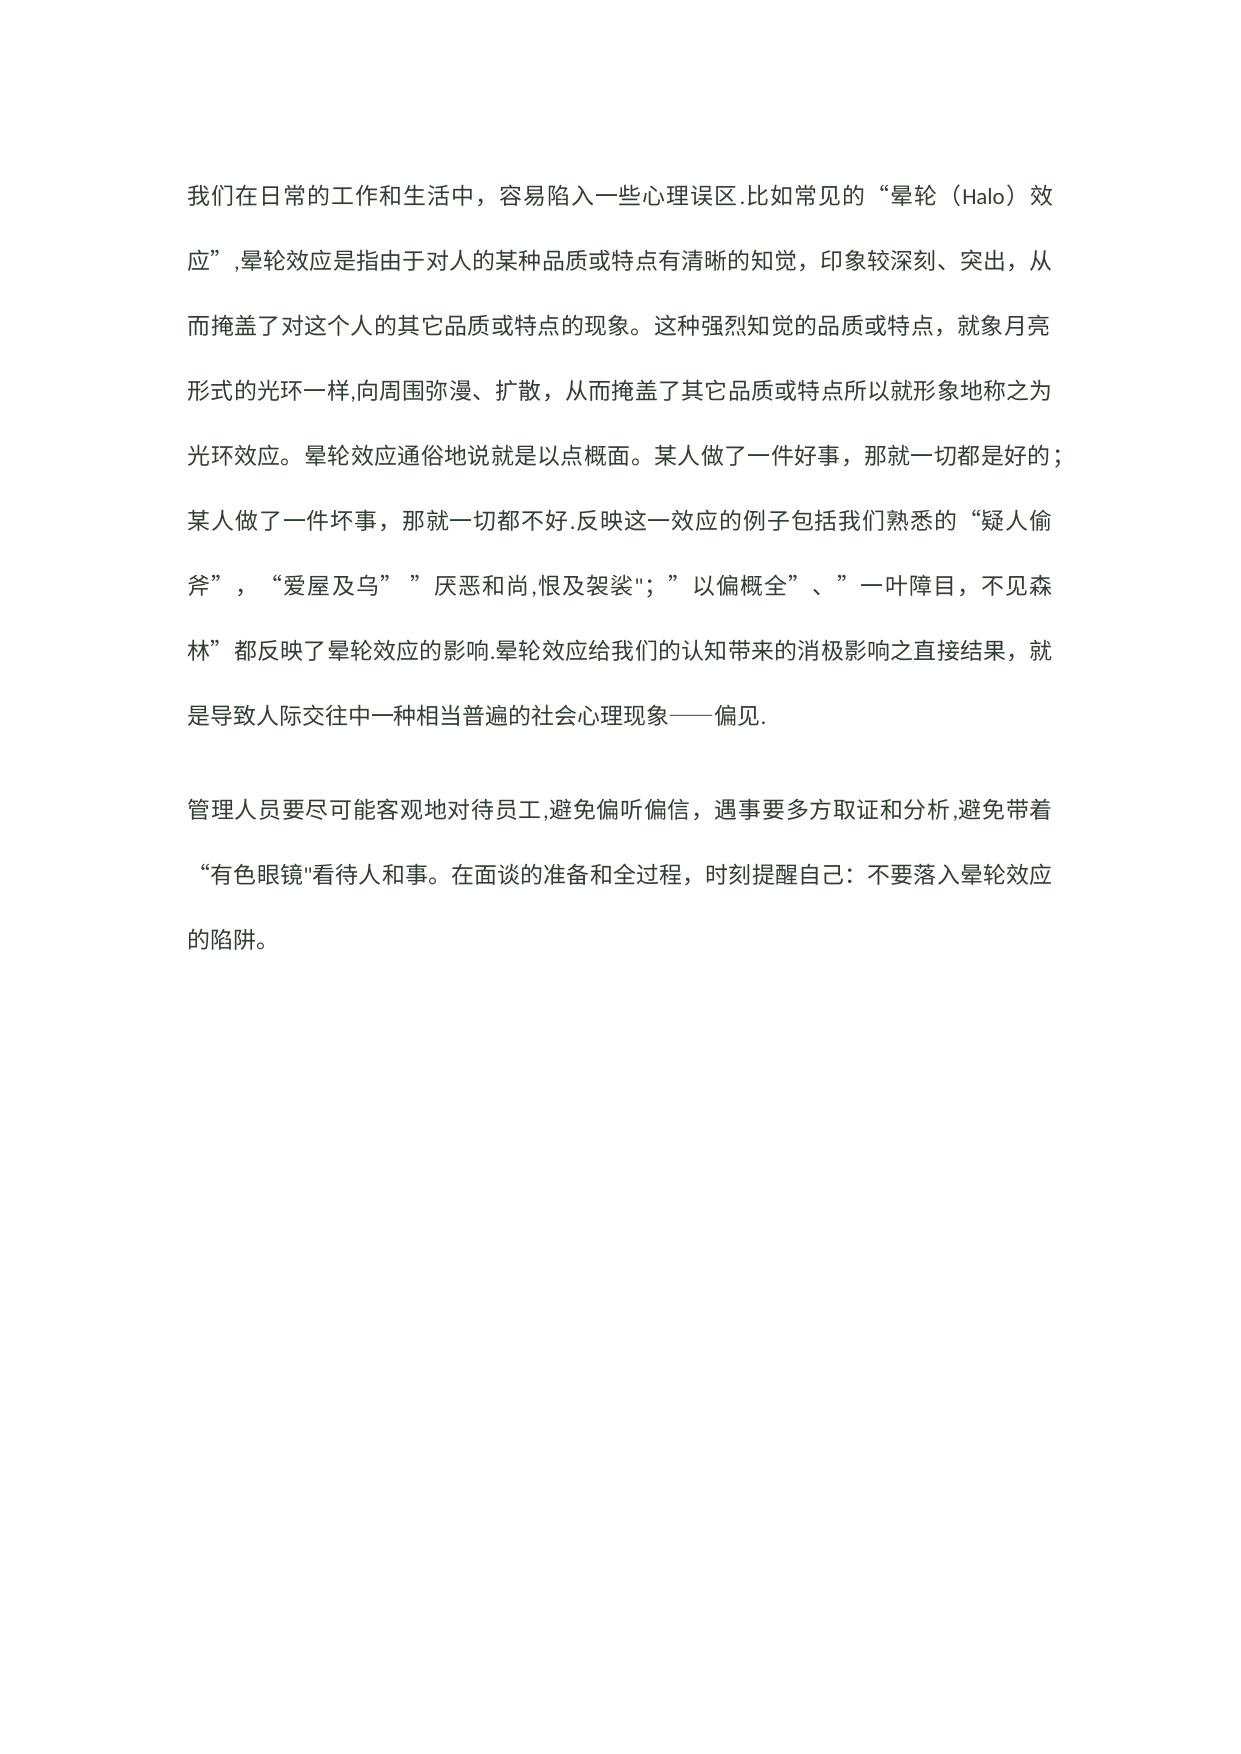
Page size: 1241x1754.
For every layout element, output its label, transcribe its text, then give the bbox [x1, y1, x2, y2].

text 管理人员要尽可能客观地对待员工,避免偏听偏信，遇事要多方取证和分析,避免带着“有色眼镜"看待人和事。在面谈的准备和全过程，时刻提醒自己：不要落入晕轮效应的陷阱。 [187, 776, 1053, 971]
text 我们在日常的工作和生活中，容易陷入一些心理误区.比如常见的“晕轮（Halo）效应”,晕轮效应是指由于对人的某种品质或特点有清晰的知觉，印象较深刻、突出，从而掩盖了对这个人的其它品质或特点的现象。这种强烈知觉的品质或特点，就象月亮形式的光环一样,向周围弥漫、扩散，从而掩盖了其它品质或特点所以就形象地称之为光环效应。晕轮效应通俗地说就是以点概面。某人做了一件好事，那就一切都是好的；某人做了一件坏事，那就一切都不好.反映这一效应的例子包括我们熟悉的“疑人偷斧”，“爱屋及乌” ”厌恶和尚,恨及袈裟"；”以偏概全”、”一叶障目，不见森林”都反映了晕轮效应的影响.晕轮效应给我们的认知带来的消极影响之直接结果，就是导致人际交往中一种相当普遍的社会心理现象――偏见. [187, 162, 1053, 747]
